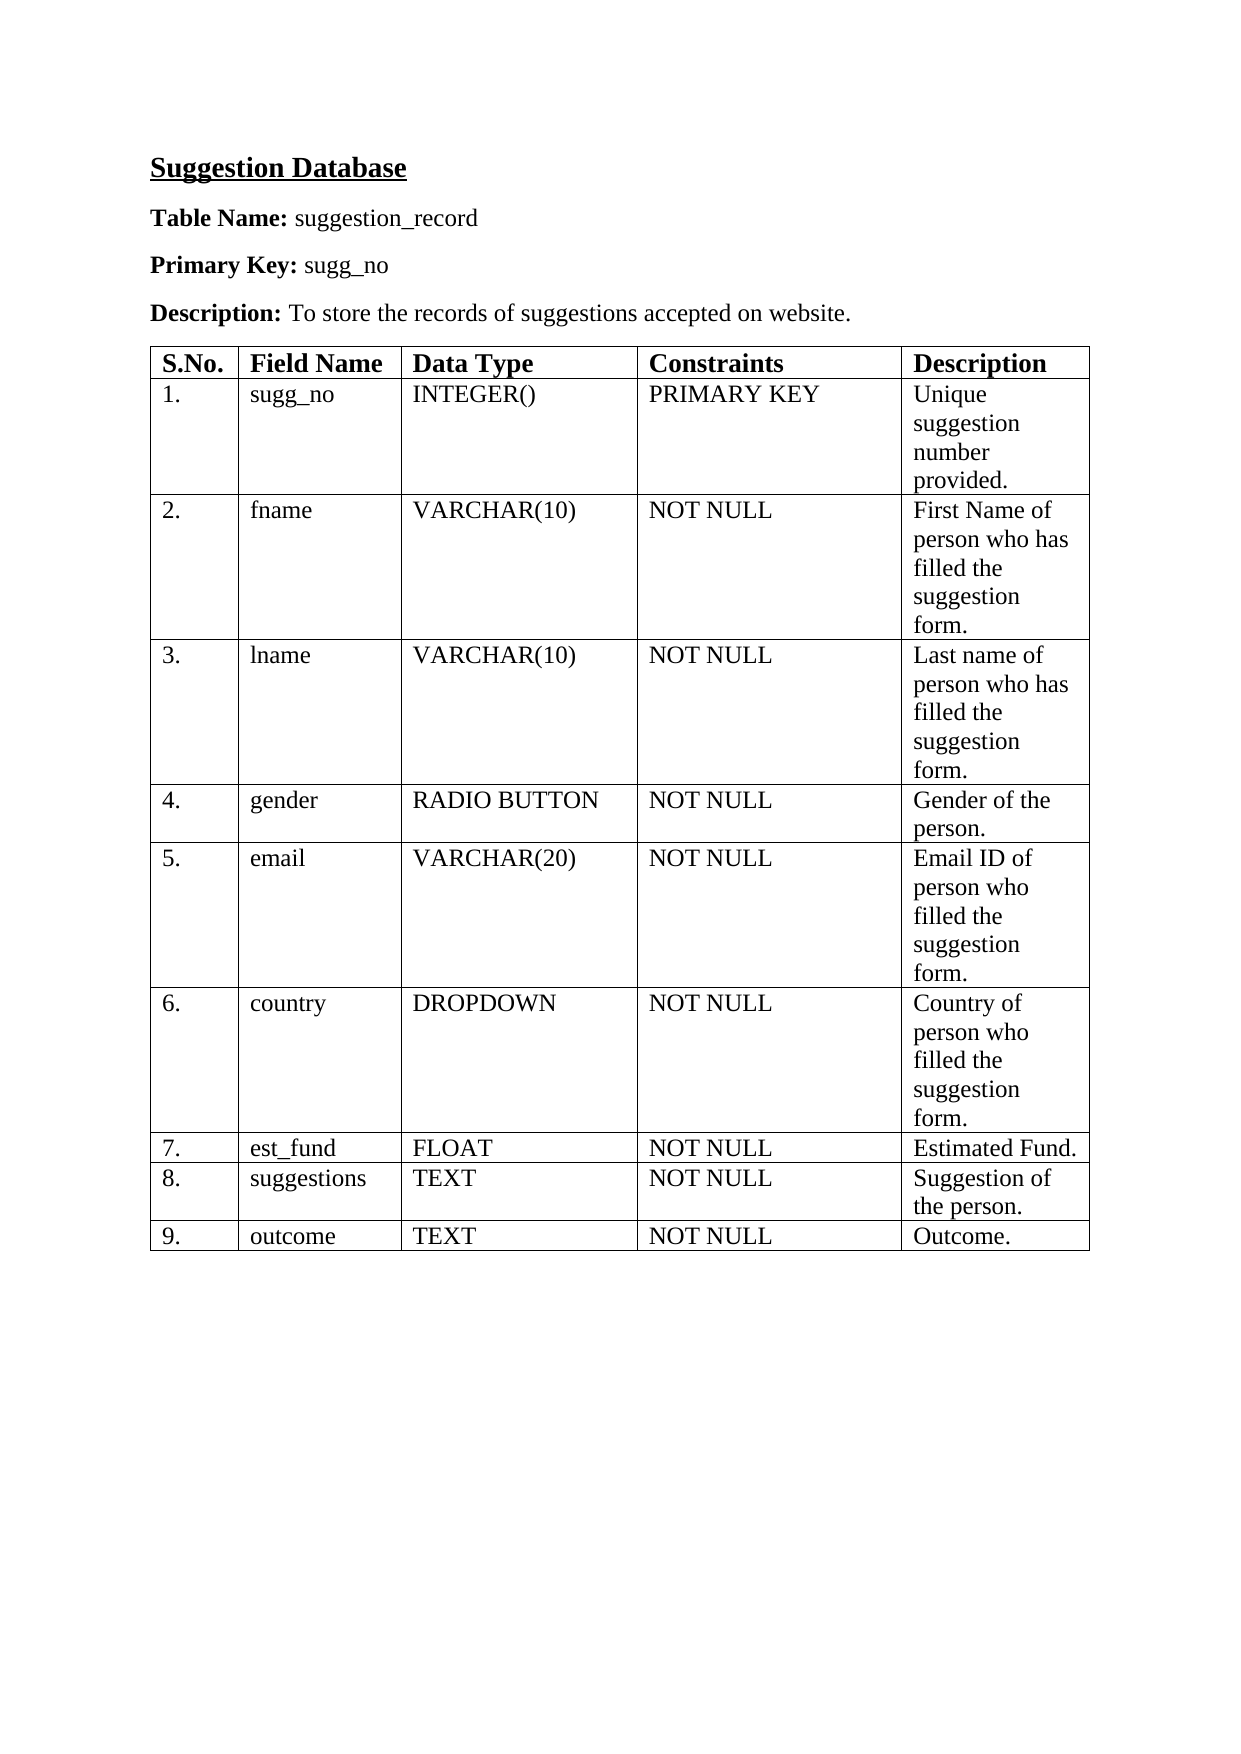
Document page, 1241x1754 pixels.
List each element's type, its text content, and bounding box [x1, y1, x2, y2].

table_cell 3. [151, 640, 238, 784]
table_cell gender [239, 785, 401, 842]
table_cell email [239, 843, 401, 987]
table_cell VARCHAR(10) [402, 495, 637, 639]
table_header Data Type [402, 347, 637, 378]
table_cell RADIO BUTTON [402, 785, 637, 842]
table_cell INTEGER() [402, 379, 637, 494]
table_cell Outcome. [902, 1221, 1089, 1250]
table_cell NOT NULL [638, 1163, 901, 1220]
table_cell Estimated Fund. [902, 1133, 1089, 1162]
table_header Description [902, 347, 1089, 378]
table_cell 5. [151, 843, 238, 987]
table_cell TEXT [402, 1221, 637, 1250]
table_cell DROPDOWN [402, 988, 637, 1132]
table_cell est_fund [239, 1133, 401, 1162]
table_cell NOT NULL [638, 785, 901, 842]
table_cell First Name of person who has filled the suggestion form. [902, 495, 1089, 639]
table_header Constraints [638, 347, 901, 378]
table_cell country [239, 988, 401, 1132]
table_cell 2. [151, 495, 238, 639]
table_cell NOT NULL [638, 843, 901, 987]
table_cell lname [239, 640, 401, 784]
text Description: To store the records of suggestions accepted on website. [150, 298, 1090, 327]
table_cell Unique suggestion number provided. [902, 379, 1089, 494]
table_cell NOT NULL [638, 640, 901, 784]
table_cell suggestions [239, 1163, 401, 1220]
table_header Field Name [239, 347, 401, 378]
table_cell NOT NULL [638, 1221, 901, 1250]
table_cell 8. [151, 1163, 238, 1220]
table_cell TEXT [402, 1163, 637, 1220]
table_cell 6. [151, 988, 238, 1132]
table_cell 7. [151, 1133, 238, 1162]
table_cell NOT NULL [638, 1133, 901, 1162]
table_cell NOT NULL [638, 495, 901, 639]
text Table Name: suggestion_record [150, 203, 1090, 232]
table_cell Gender of the person. [902, 785, 1089, 842]
table_cell Suggestion of the person. [902, 1163, 1089, 1220]
text Primary Key: sugg_no [150, 251, 1090, 279]
table_cell Last name of person who has filled the suggestion form. [902, 640, 1089, 784]
table_cell PRIMARY KEY [638, 379, 901, 494]
table_cell Country of person who filled the suggestion form. [902, 988, 1089, 1132]
table_cell 1. [151, 379, 238, 494]
table_header S.No. [151, 347, 238, 378]
text Suggestion Database [150, 150, 1090, 183]
table_cell Email ID of person who filled the suggestion form. [902, 843, 1089, 987]
table_cell FLOAT [402, 1133, 637, 1162]
table_cell outcome [239, 1221, 401, 1250]
table_cell 4. [151, 785, 238, 842]
table_cell VARCHAR(10) [402, 640, 637, 784]
table_cell fname [239, 495, 401, 639]
table_cell 9. [151, 1221, 238, 1250]
table_cell NOT NULL [638, 988, 901, 1132]
table_cell sugg_no [239, 379, 401, 494]
table_cell VARCHAR(20) [402, 843, 637, 987]
